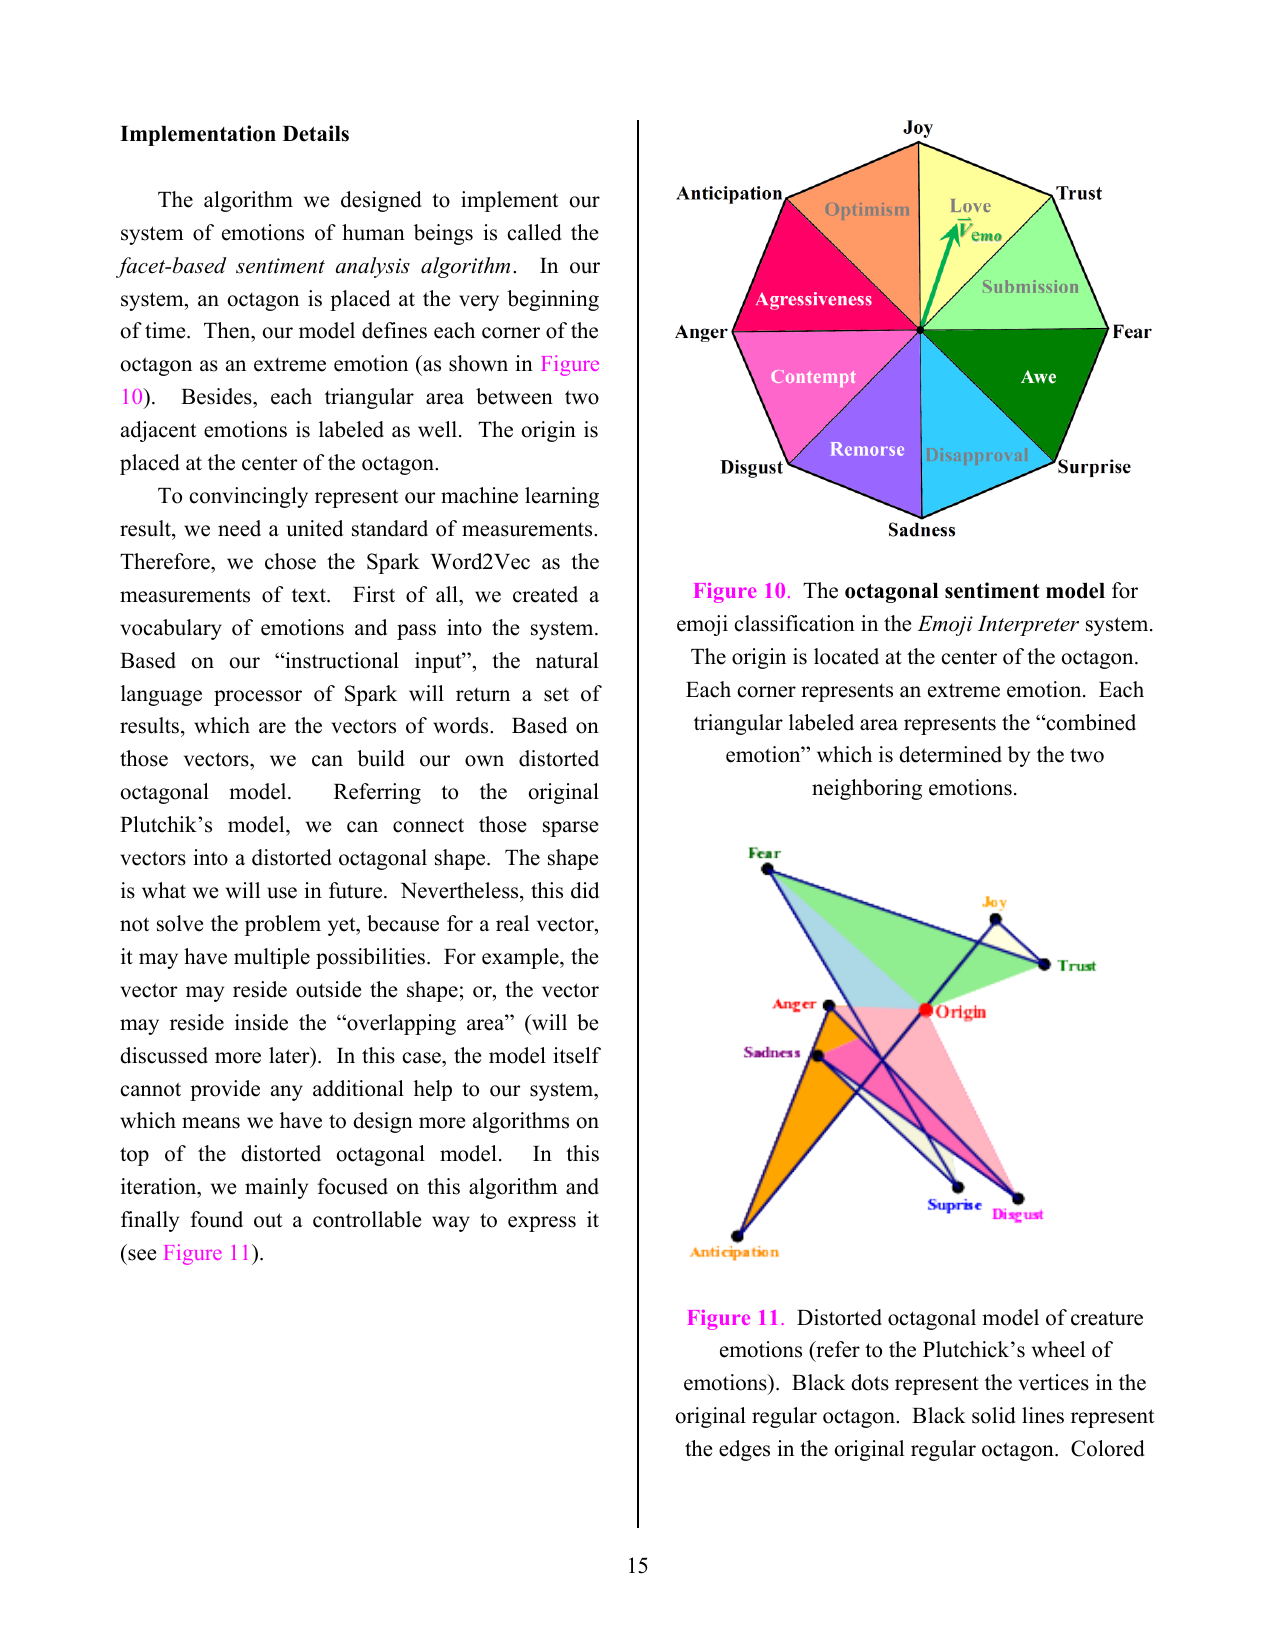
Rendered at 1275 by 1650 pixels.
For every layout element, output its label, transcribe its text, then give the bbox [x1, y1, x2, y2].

list Implementation Details [120, 120, 600, 146]
list The algorithm we designed to implement our system of emotions of human beings is called the facet-based sentiment analysis algorithm. In our system, an octagon is placed at the very beginning of time. Then, our model defines each corner of the octagon as an extreme emotion (as shown in Figure 10). Besides, each triangular area between two adjacent emotions is labeled as well. The origin is placed at the center of the octagon. [120, 186, 600, 476]
picture [675, 120, 1153, 538]
list Figure 10. The octagonal sentiment model for emoji classification in the Emoji Interpreter system. The origin is located at the center of the octagon. Each corner represents an extreme emotion. Each triangular labeled area represents the “combined emotion” which is determined by the two neighboring emotions. [675, 577, 1155, 801]
list To convincingly represent our machine learning result, we need a united standard of measurements. Therefore, we chose the Spark Word2Vec as the measurements of text. First of all, we created a vocabulary of emotions and pass into the system. Based on our “instructional input”, the natural language processor of Spark will return a set of results, which are the vectors of words. Based on those vectors, we can build our own distorted octagonal model. Referring to the original Plutchik’s model, we can connect those sparse vectors into a distorted octagonal shape. The shape is what we will use in future. Nevertheless, this did not solve the problem yet, because for a real vector, it may have multiple possibilities. For example, the vector may reside outside the shape; or, the vector may reside inside the “overlapping area” (will be discussed more later). In this case, the model itself cannot provide any additional help to our system, which means we have to design more algorithms on top of the distorted octagonal model. In this iteration, we mainly focused on this algorithm and finally found out a controllable way to express it (see Figure 11). [120, 482, 600, 1266]
